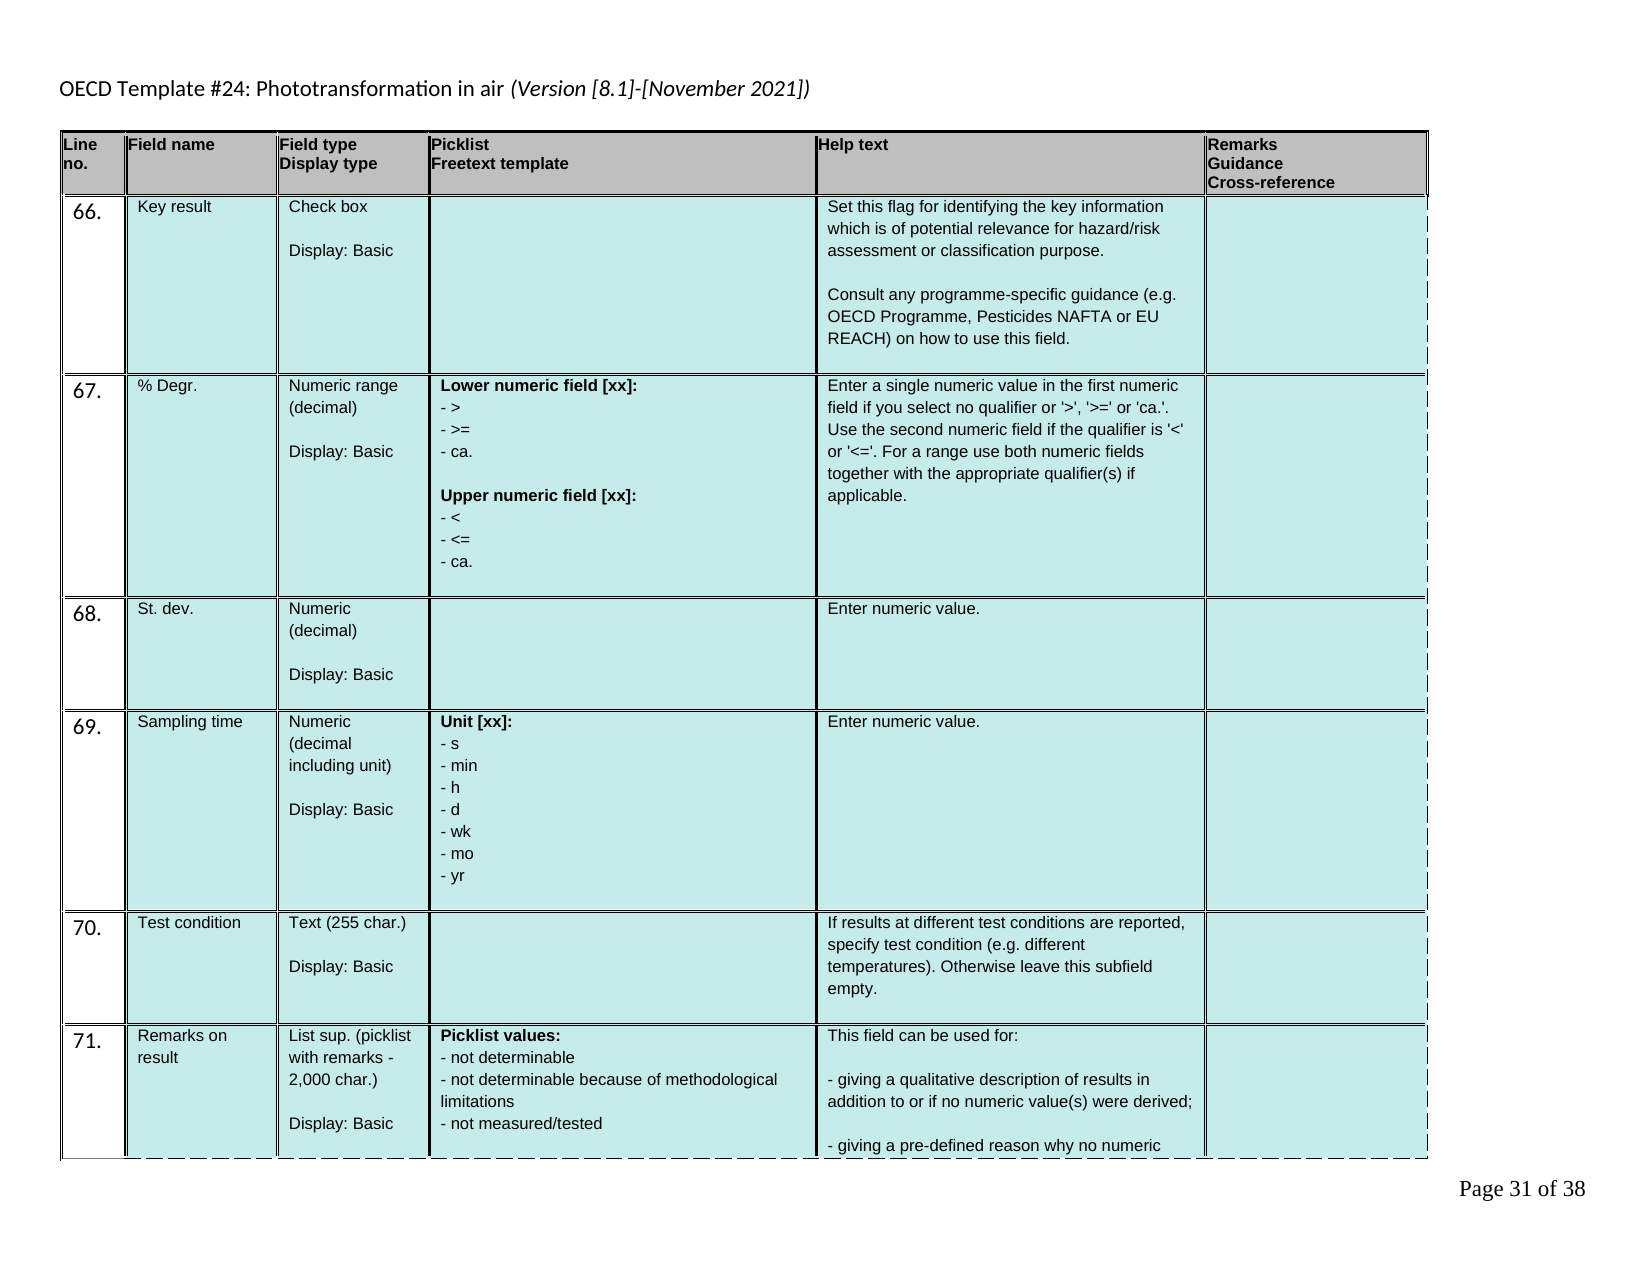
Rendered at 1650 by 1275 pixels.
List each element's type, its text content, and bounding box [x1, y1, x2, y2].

table_cell Check box Display: Basic [279, 197, 428, 373]
table_cell [61, 194, 126, 373]
table_cell Set this flag for identifying the key information which is of potential relevance for hazard/risk assessment or classification purpose. Consult any programme-specific guidance (e.g. OECD Programme, Pesticides NAFTA or EU REACH) on how to use this field. [818, 197, 1204, 373]
table_cell [1206, 194, 1427, 373]
table_cell Enter numeric value. [818, 599, 1204, 709]
table_cell [1206, 1023, 1427, 1158]
table_header Field type Display type [278, 132, 429, 194]
table_cell Test condition [128, 913, 276, 1023]
table_cell Unit [xx]: - s - min - h - d - wk - mo - yr [431, 712, 815, 909]
table_cell [1207, 910, 1427, 1023]
table_cell [61, 373, 126, 596]
table_cell [61, 709, 126, 909]
table_header Line no. [63, 132, 126, 194]
table_cell [431, 913, 815, 1023]
table_header Picklist Freetext template [429, 133, 816, 194]
table_cell [1206, 373, 1427, 596]
table_cell Sampling time [128, 712, 276, 909]
table_cell [61, 1023, 126, 1158]
table_cell % Degr. [128, 376, 276, 596]
table_cell [63, 910, 125, 1023]
table_cell [431, 197, 815, 373]
table_header Field name [126, 133, 277, 194]
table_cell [816, 1026, 1206, 1158]
table_cell Enter a single numeric value in the first numeric field if you select no qualifier or '>', '>=' or 'ca.'. Use the second numeric field if the qualifier is '<' or '<='. For a range use both numeric fields together with the appropriate qualifier(s) if applicable. [818, 376, 1204, 596]
table_cell [61, 596, 126, 709]
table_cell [429, 1026, 816, 1158]
table_cell Remarks on result [126, 1026, 277, 1158]
table_cell Key result [128, 197, 276, 373]
table_cell [1206, 709, 1427, 909]
table_cell Text (255 char.) Display: Basic [279, 913, 428, 1023]
table_header Help text [816, 133, 1206, 194]
table_cell Numeric range (decimal) Display: Basic [279, 376, 428, 596]
table_cell St. dev. [128, 599, 276, 709]
table_cell [1206, 596, 1427, 709]
table_cell Lower numeric field [xx]: - > - >= - ca. Upper numeric field [xx]: - < - <= - ca. [431, 376, 815, 596]
table_cell [431, 599, 815, 709]
table_cell Numeric (decimal) Display: Basic [279, 599, 428, 709]
table_cell If results at different test conditions are reported, specify test condition (e.g. different temperatures). Otherwise leave this subfield empty. [818, 913, 1204, 1023]
table_cell Numeric (decimal including unit) Display: Basic [279, 712, 428, 909]
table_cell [278, 1026, 429, 1158]
table_cell Enter numeric value. [818, 712, 1204, 909]
table_header Remarks Guidance Cross-reference [1206, 133, 1426, 194]
